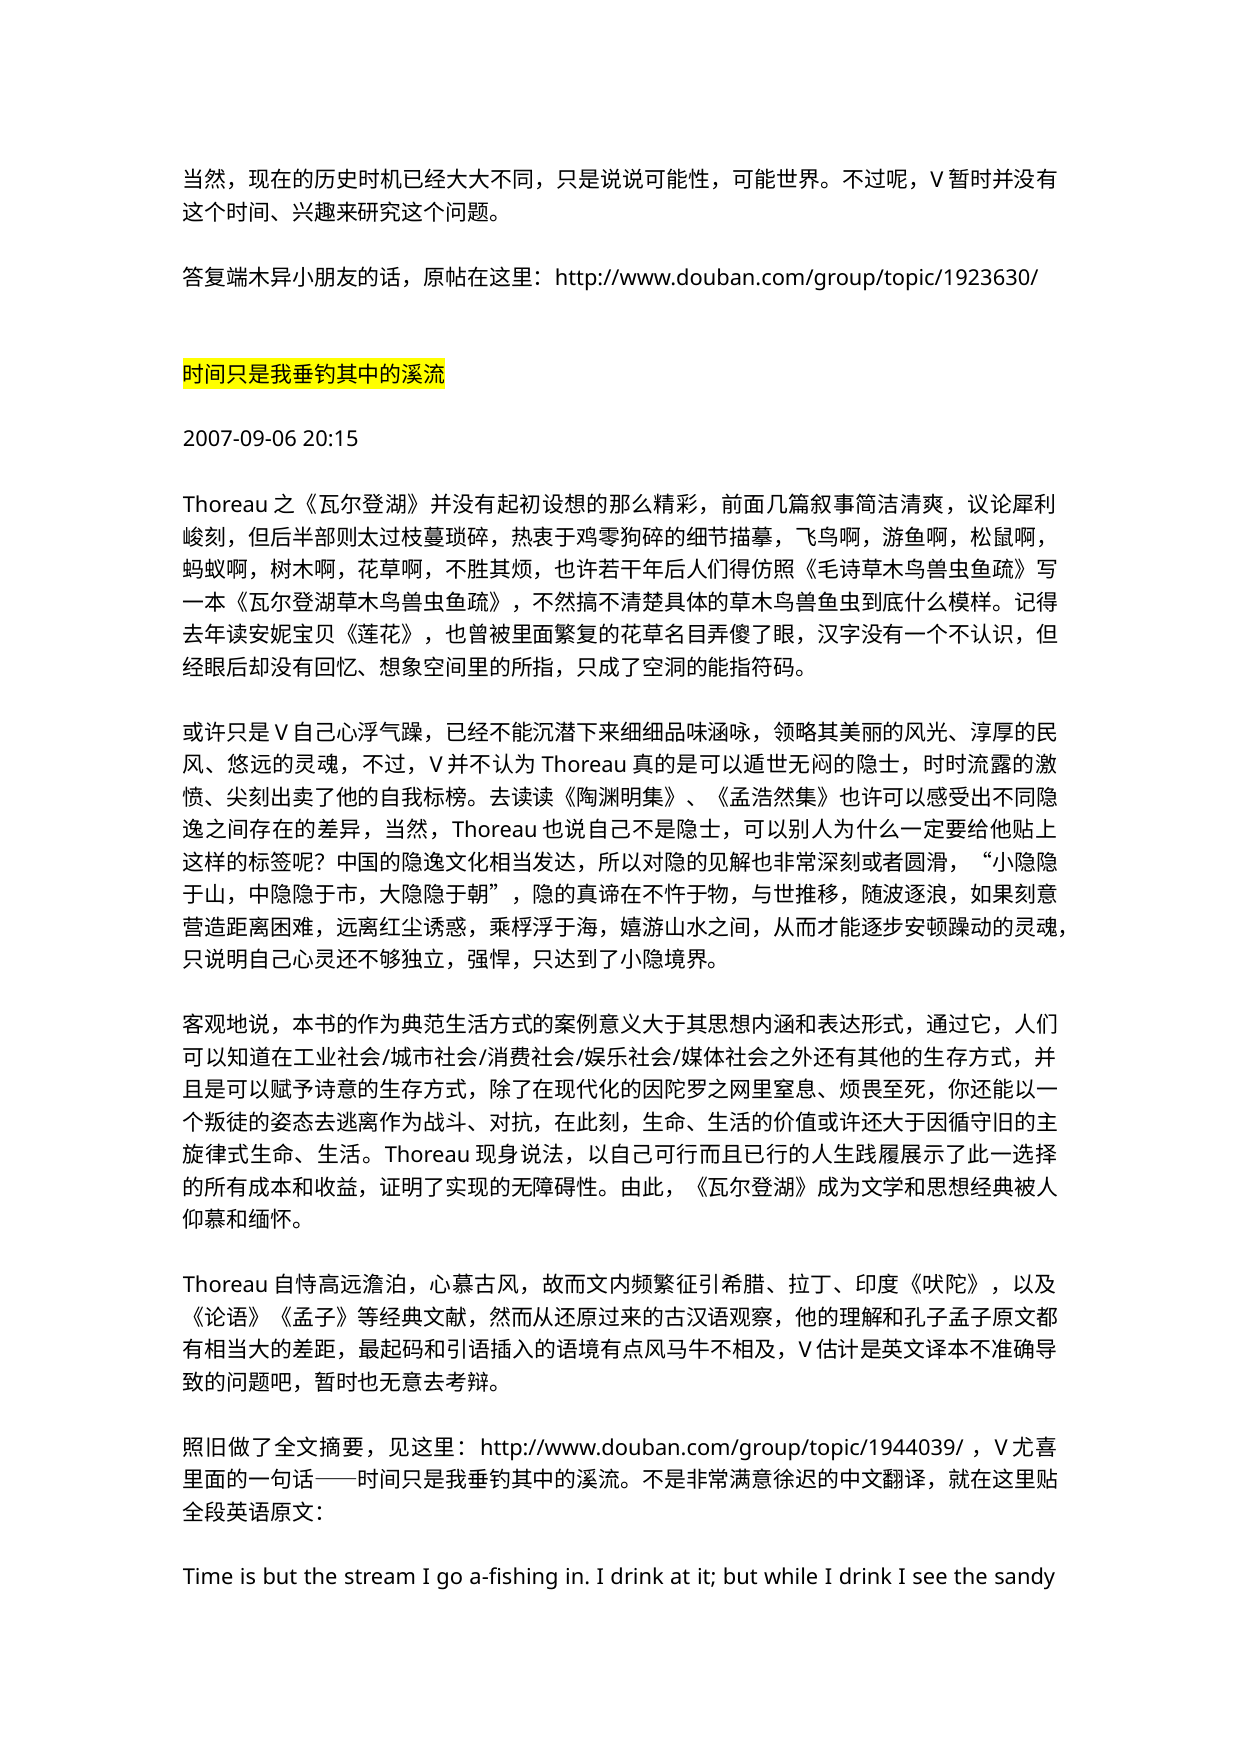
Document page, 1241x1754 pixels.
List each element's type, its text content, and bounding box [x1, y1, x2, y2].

text Thoreau之《瓦尔登湖》并没有起初设想的那么精彩，前面几篇叙事简洁清爽，议论犀利峻刻，但后半部则太过枝蔓琐碎，热衷于鸡零狗碎的细节描摹，飞鸟啊，游鱼啊，松鼠啊，蚂蚁啊，树木啊，花草啊，不胜其烦，也许若干年后人们得仿照《毛诗草木鸟兽虫鱼疏》写一本《瓦尔登湖草木鸟兽虫鱼疏》，不然搞不清楚具体的草木鸟兽鱼虫到底什么模样。记得去年读安妮宝贝《莲花》，也曾被里面繁复的花草名目弄傻了眼，汉字没有一个不认识，但经眼后却没有回忆、想象空间里的所指，只成了空洞的能指符码。 [183, 487, 1058, 682]
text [183, 162, 1058, 227]
text 客观地说，本书的作为典范生活方式的案例意义大于其思想内涵和表达形式，通过它，人们可以知道在工业社会/城市社会/消费社会/娱乐社会/媒体社会之外还有其他的生存方式，并且是可以赋予诗意的生存方式，除了在现代化的因陀罗之网里窒息、烦畏至死，你还能以一个叛徒的姿态去逃离作为战斗、对抗，在此刻，生命、生活的价值或许还大于因循守旧的主旋律式生命、生活。Thoreau现身说法，以自己可行而且已行的人生践履展示了此一选择的所有成本和收益，证明了实现的无障碍性。由此，《瓦尔登湖》成为文学和思想经典被人仰慕和缅怀。 [183, 1007, 1058, 1234]
text 照旧做了全文摘要，见这里：http://www.douban.com/group/topic/1944039/ ，V尤喜里面的一句话——时间只是我垂钓其中的溪流。不是非常满意徐迟的中文翻译，就在这里贴全段英语原文： [183, 1429, 1058, 1527]
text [183, 1559, 1058, 1592]
text 时间只是我垂钓其中的溪流 [183, 357, 1058, 389]
text Thoreau自恃高远澹泊，心慕古风，故而文内频繁征引希腊、拉丁、印度《吠陀》，以及《论语》《孟子》等经典文献，然而从还原过来的古汉语观察，他的理解和孔子孟子原文都有相当大的差距，最起码和引语插入的语境有点风马牛不相及，V估计是英文译本不准确导致的问题吧，暂时也无意去考辩。 [183, 1267, 1058, 1397]
text 或许只是V自己心浮气躁，已经不能沉潜下来细细品味涵咏，领略其美丽的风光、淳厚的民风、悠远的灵魂，不过，V并不认为Thoreau真的是可以遁世无闷的隐士，时时流露的激愤、尖刻出卖了他的自我标榜。去读读《陶渊明集》、《孟浩然集》也许可以感受出不同隐逸之间存在的差异，当然，Thoreau也说自己不是隐士，可以别人为什么一定要给他贴上这样的标签呢？中国的隐逸文化相当发达，所以对隐的见解也非常深刻或者圆滑，“小隐隐于山，中隐隐于市，大隐隐于朝”，隐的真谛在不忤于物，与世推移，随波逐浪，如果刻意营造距离困难，远离红尘诱惑，乘桴浮于海，嬉游山水之间，从而才能逐步安顿躁动的灵魂，只说明自己心灵还不够独立，强悍，只达到了小隐境界。 [183, 714, 1058, 974]
text 2007-09-06 20:15 [183, 422, 1058, 454]
text 答复端木异小朋友的话，原帖在这里：http://www.douban.com/group/topic/1923630/ [183, 259, 1058, 292]
